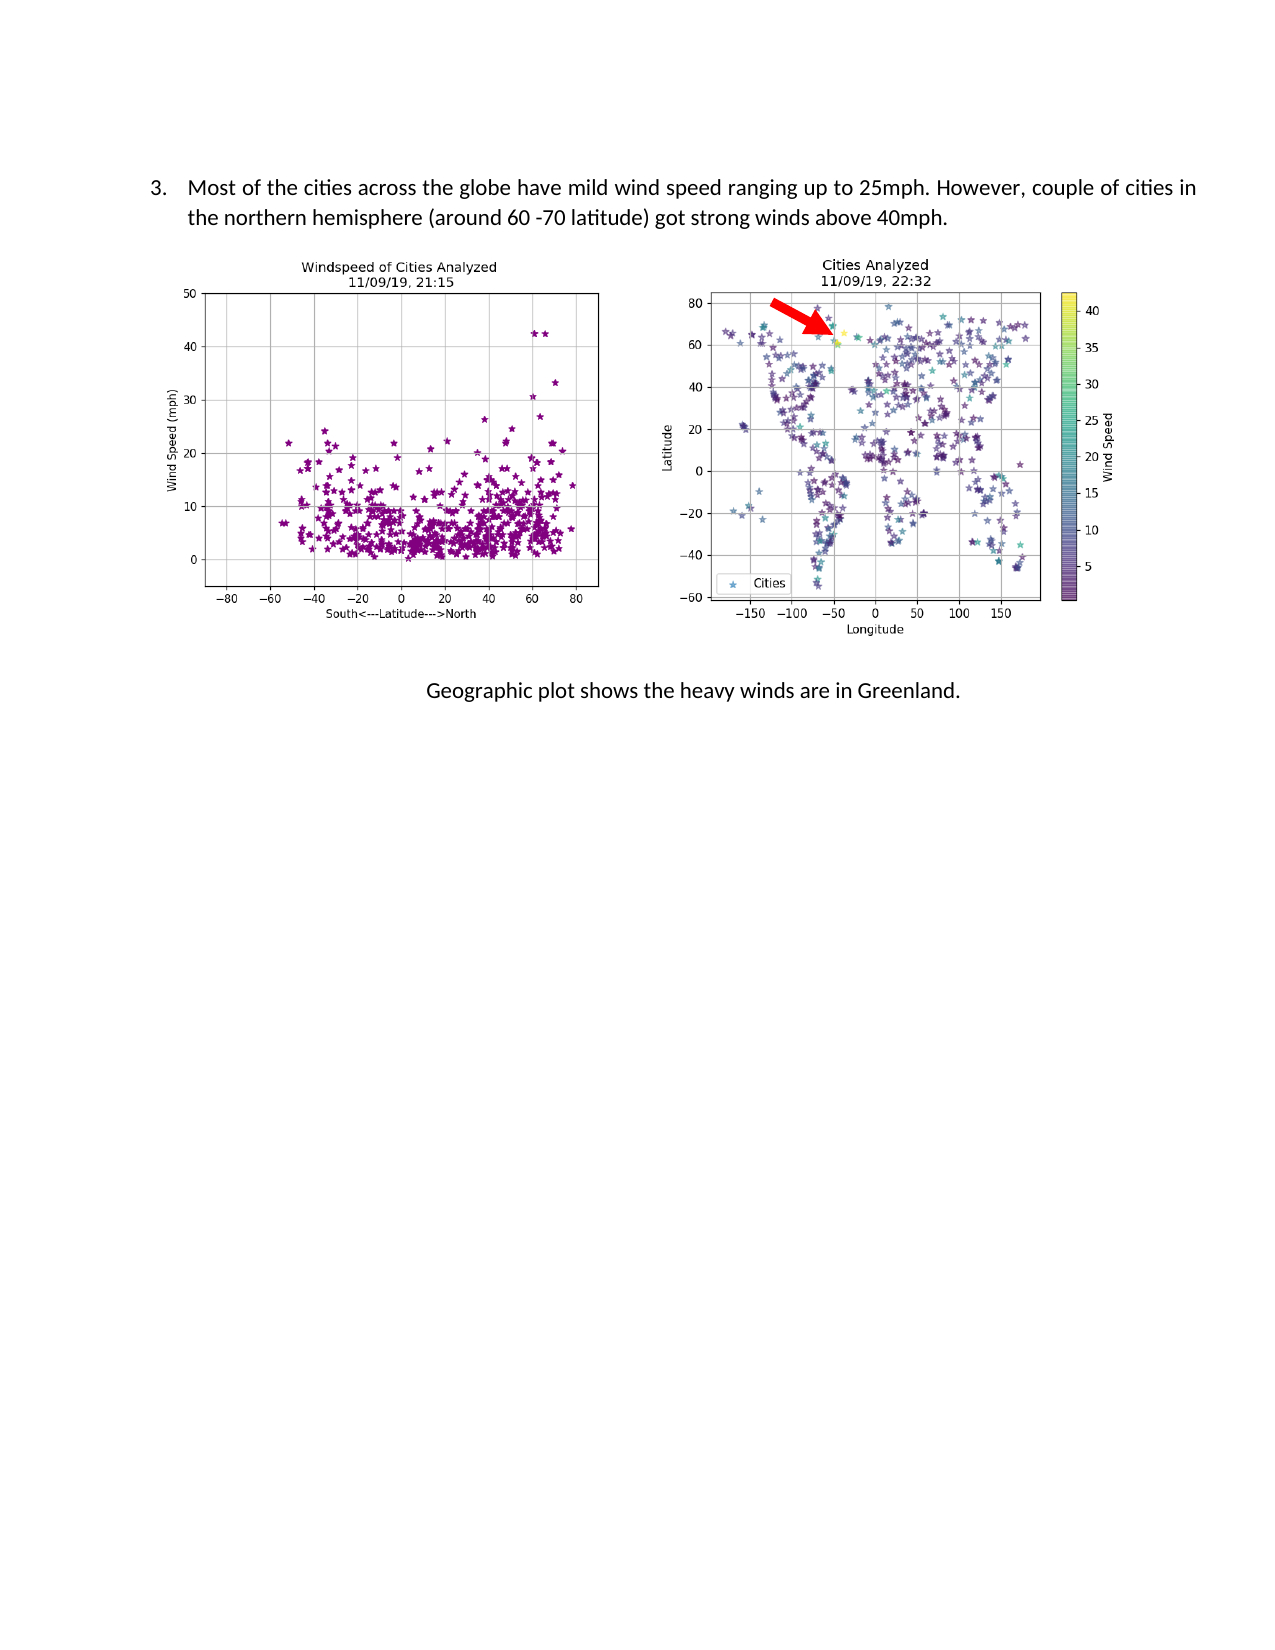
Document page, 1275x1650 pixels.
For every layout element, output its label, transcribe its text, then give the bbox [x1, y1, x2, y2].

picture [634, 246, 1154, 643]
list Most of the cities across the globe have mild wind speed ranging up to 25mph. However, couple of cities in the northern hemisphere (around 60 -70 latitude) got strong winds above 40mph. [150, 173, 1200, 231]
picture [141, 257, 630, 624]
list Geographic plot shows the heavy winds are in Greenland. [187, 676, 1200, 704]
